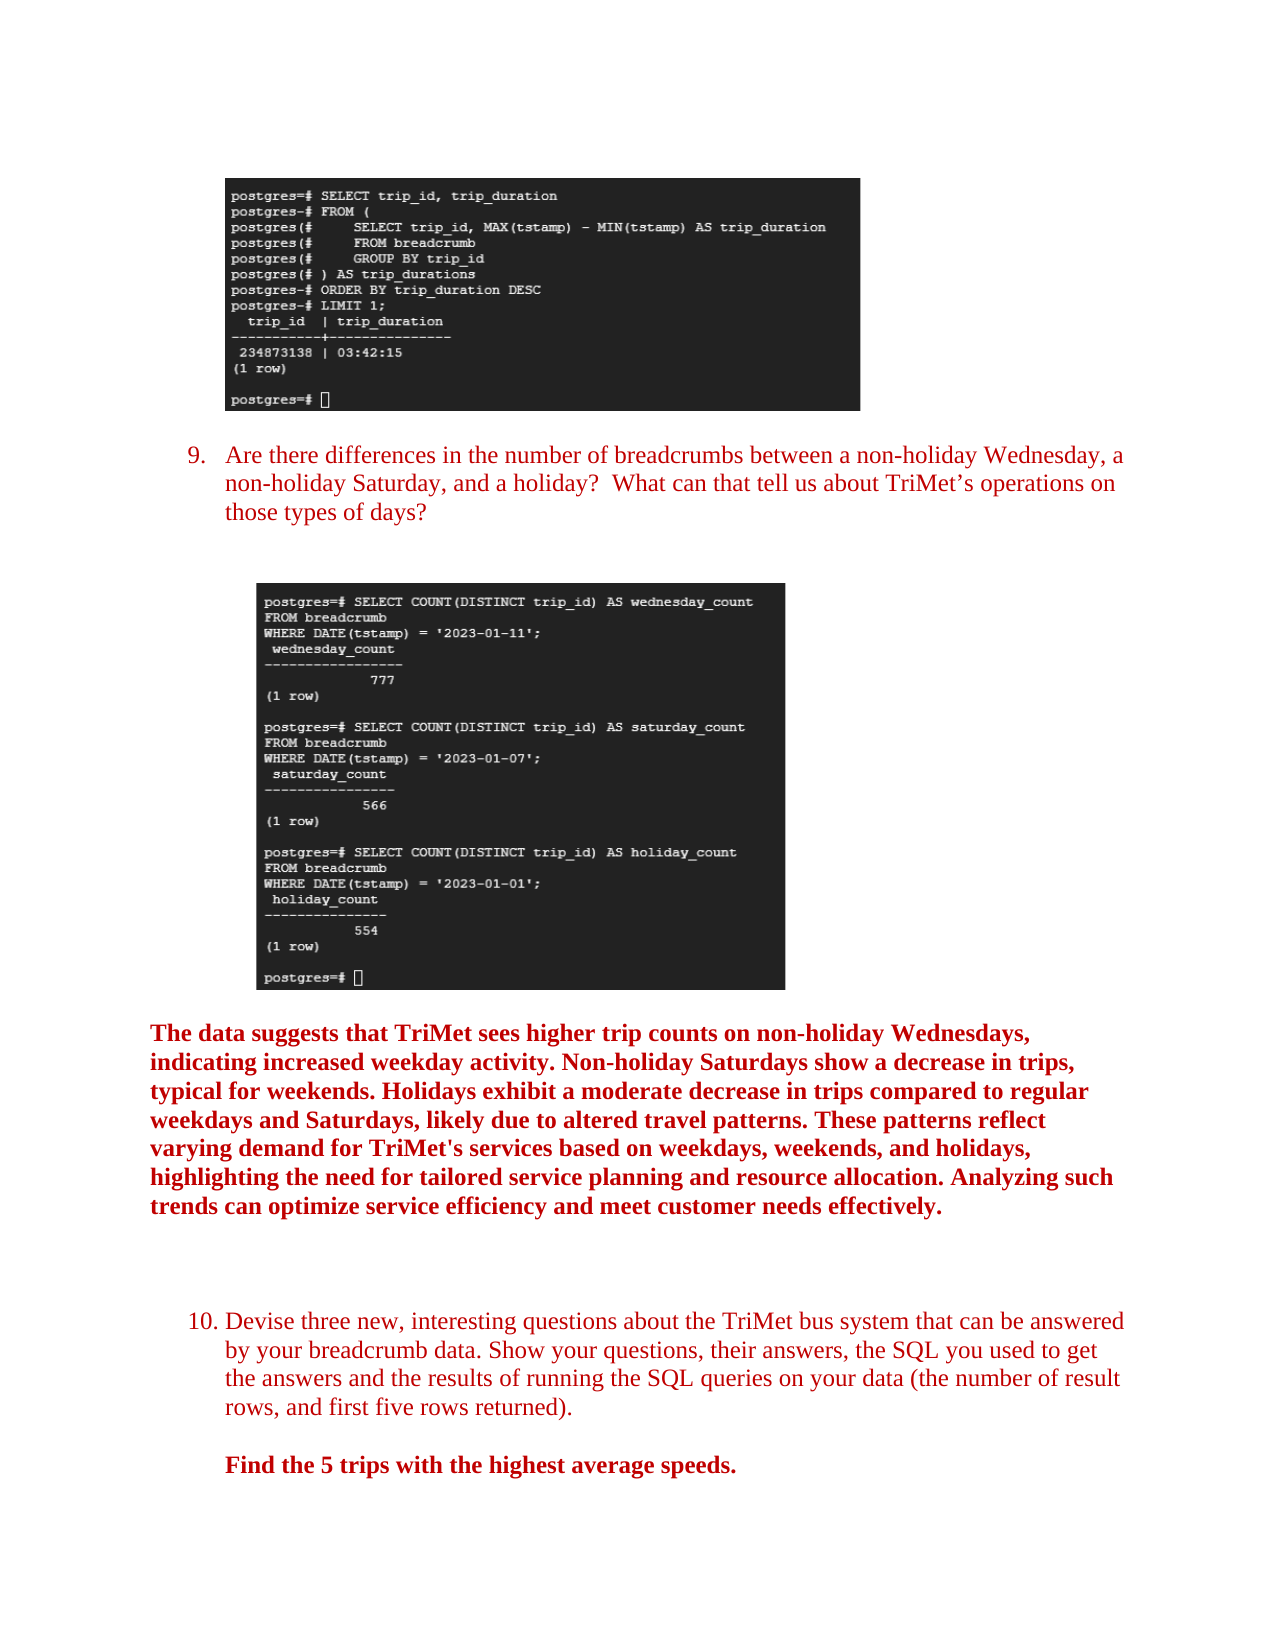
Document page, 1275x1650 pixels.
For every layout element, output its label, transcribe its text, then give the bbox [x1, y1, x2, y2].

text The data suggests that TriMet sees higher trip counts on non-holiday Wednesdays, indicating increased weekday activity. Non-holiday Saturdays show a decrease in trips, typical for weekends. Holidays exhibit a moderate decrease in trips compared to regular weekdays and Saturdays, likely due to altered travel patterns. These patterns reflect varying demand for TriMet's services based on weekdays, weekends, and holidays, highlighting the need for tailored service planning and resource allocation. Analyzing such trends can optimize service efficiency and meet customer needs effectively. [150, 1018, 1125, 1220]
text Find the 5 trips with the highest average speeds. [225, 1450, 1125, 1478]
list Devise three new, interesting questions about the TriMet bus system that can be answered by your breadcrumb data. Show your questions, their answers, the SQL you used to get the answers and the results of running the SQL queries on your data (the number of result rows, and first five rows returned). [187, 1306, 1125, 1421]
list Are there differences in the number of breadcrumbs between a non-holiday Wednesday, a non-holiday Saturday, and a holiday? What can that tell us about TriMet’s operations on those types of days? [187, 440, 1125, 526]
picture [225, 178, 861, 411]
picture [256, 583, 786, 990]
